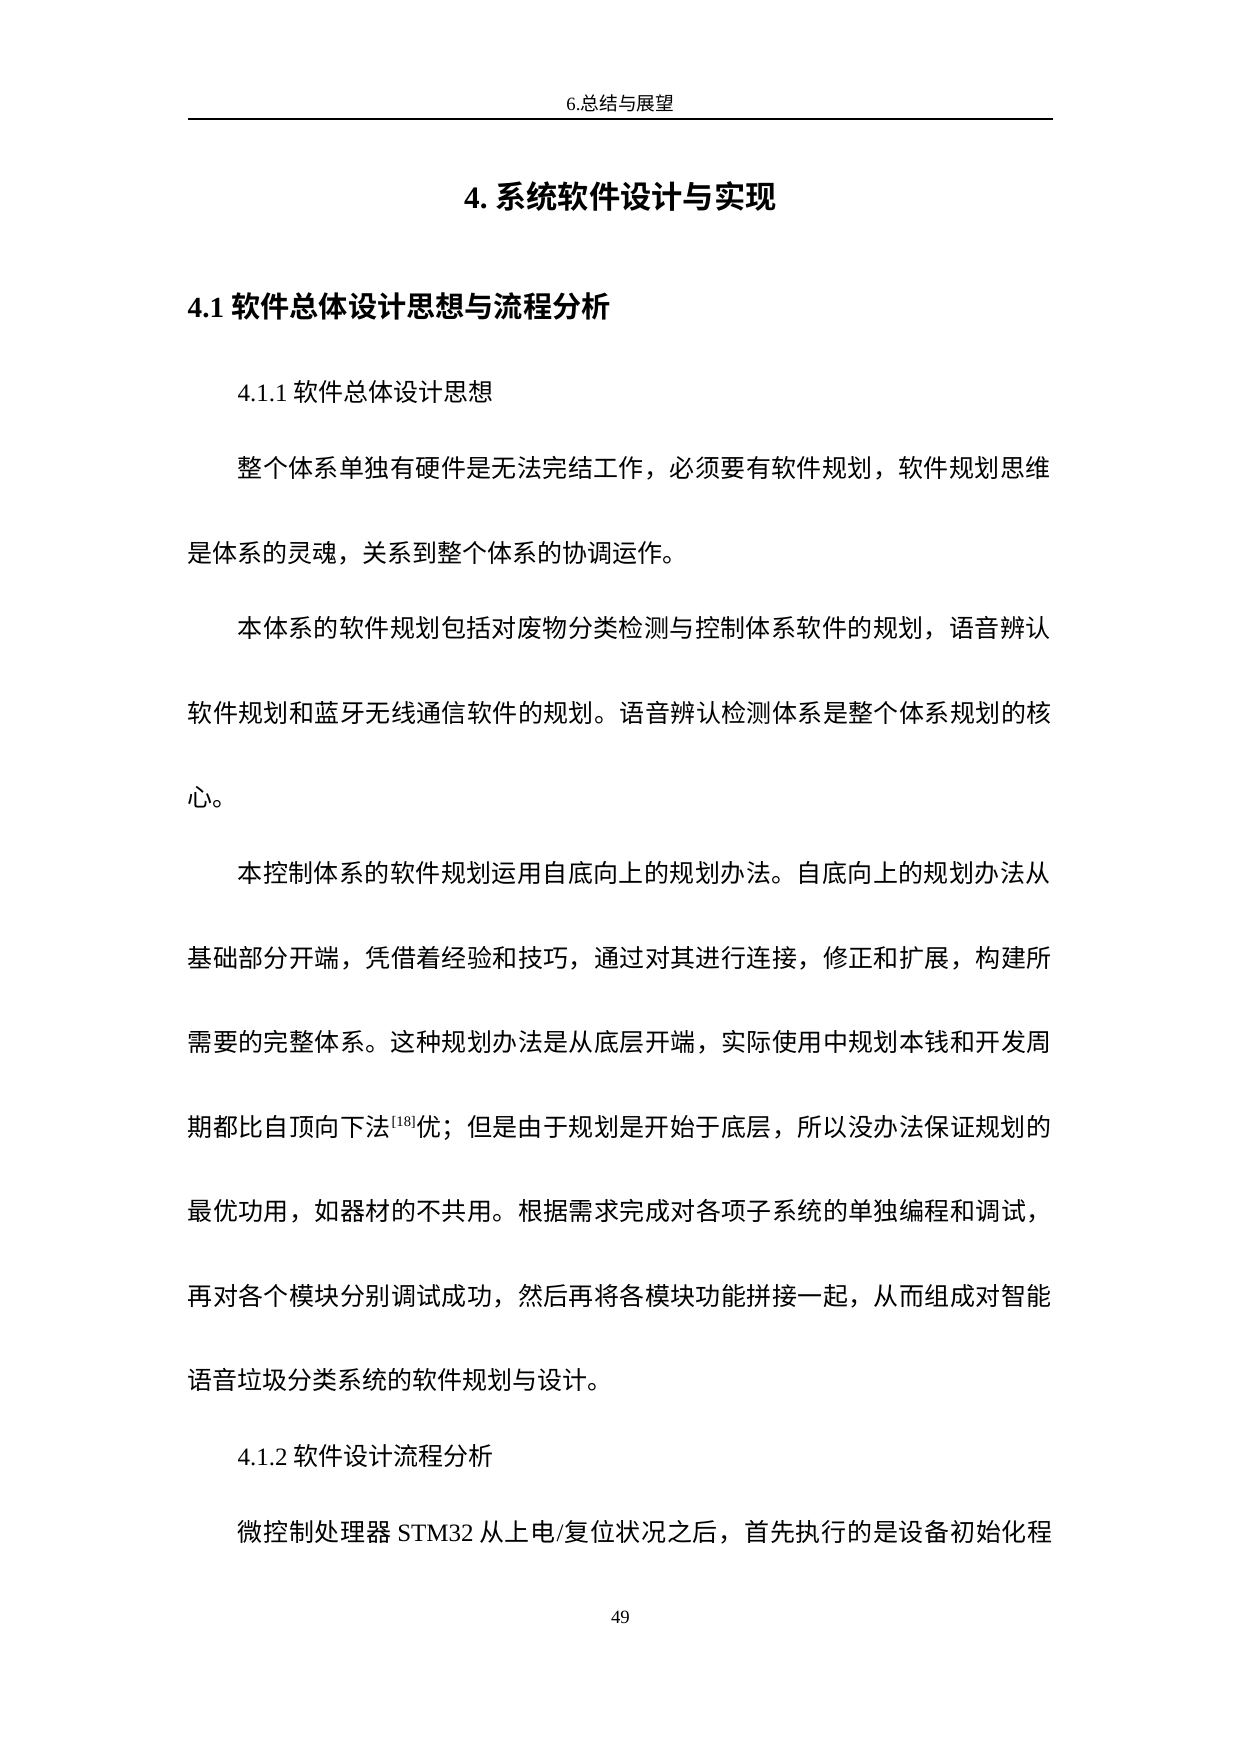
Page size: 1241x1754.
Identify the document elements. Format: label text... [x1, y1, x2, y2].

subtitle 软件总体设计思想与流程分析 [187, 272, 1053, 337]
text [187, 1498, 1053, 1563]
text 整个体系单独有硬件是无法完结工作，必须要有软件规划，软件规划思维是体系的灵魂，关系到整个体系的协调运作。 [187, 434, 1053, 584]
subtitle 软件设计流程分析 [187, 1422, 1053, 1487]
subtitle 软件总体设计思想 [187, 358, 1053, 423]
subtitle 系统软件设计与实现 [187, 162, 1053, 227]
text 本体系的软件规划包括对废物分类检测与控制体系软件的规划，语音辨认软件规划和蓝牙无线通信软件的规划。语音辨认检测体系是整个体系规划的核心。 [187, 594, 1053, 828]
text 本控制体系的软件规划运用自底向上的规划办法。自底向上的规划办法从基础部分开端，凭借着经验和技巧，通过对其进行连接，修正和扩展，构建所需要的完整体系。这种规划办法是从底层开端，实际使用中规划本钱和开发周期都比自顶向下法[18]优；但是由于规划是开始于底层，所以没办法保证规划的最优功用，如器材的不共用。根据需求完成对各项子系统的单独编程和调试，再对各个模块分别调试成功，然后再将各模块功能拼接一起，从而组成对智能语音垃圾分类系统的软件规划与设计。 [187, 839, 1053, 1411]
